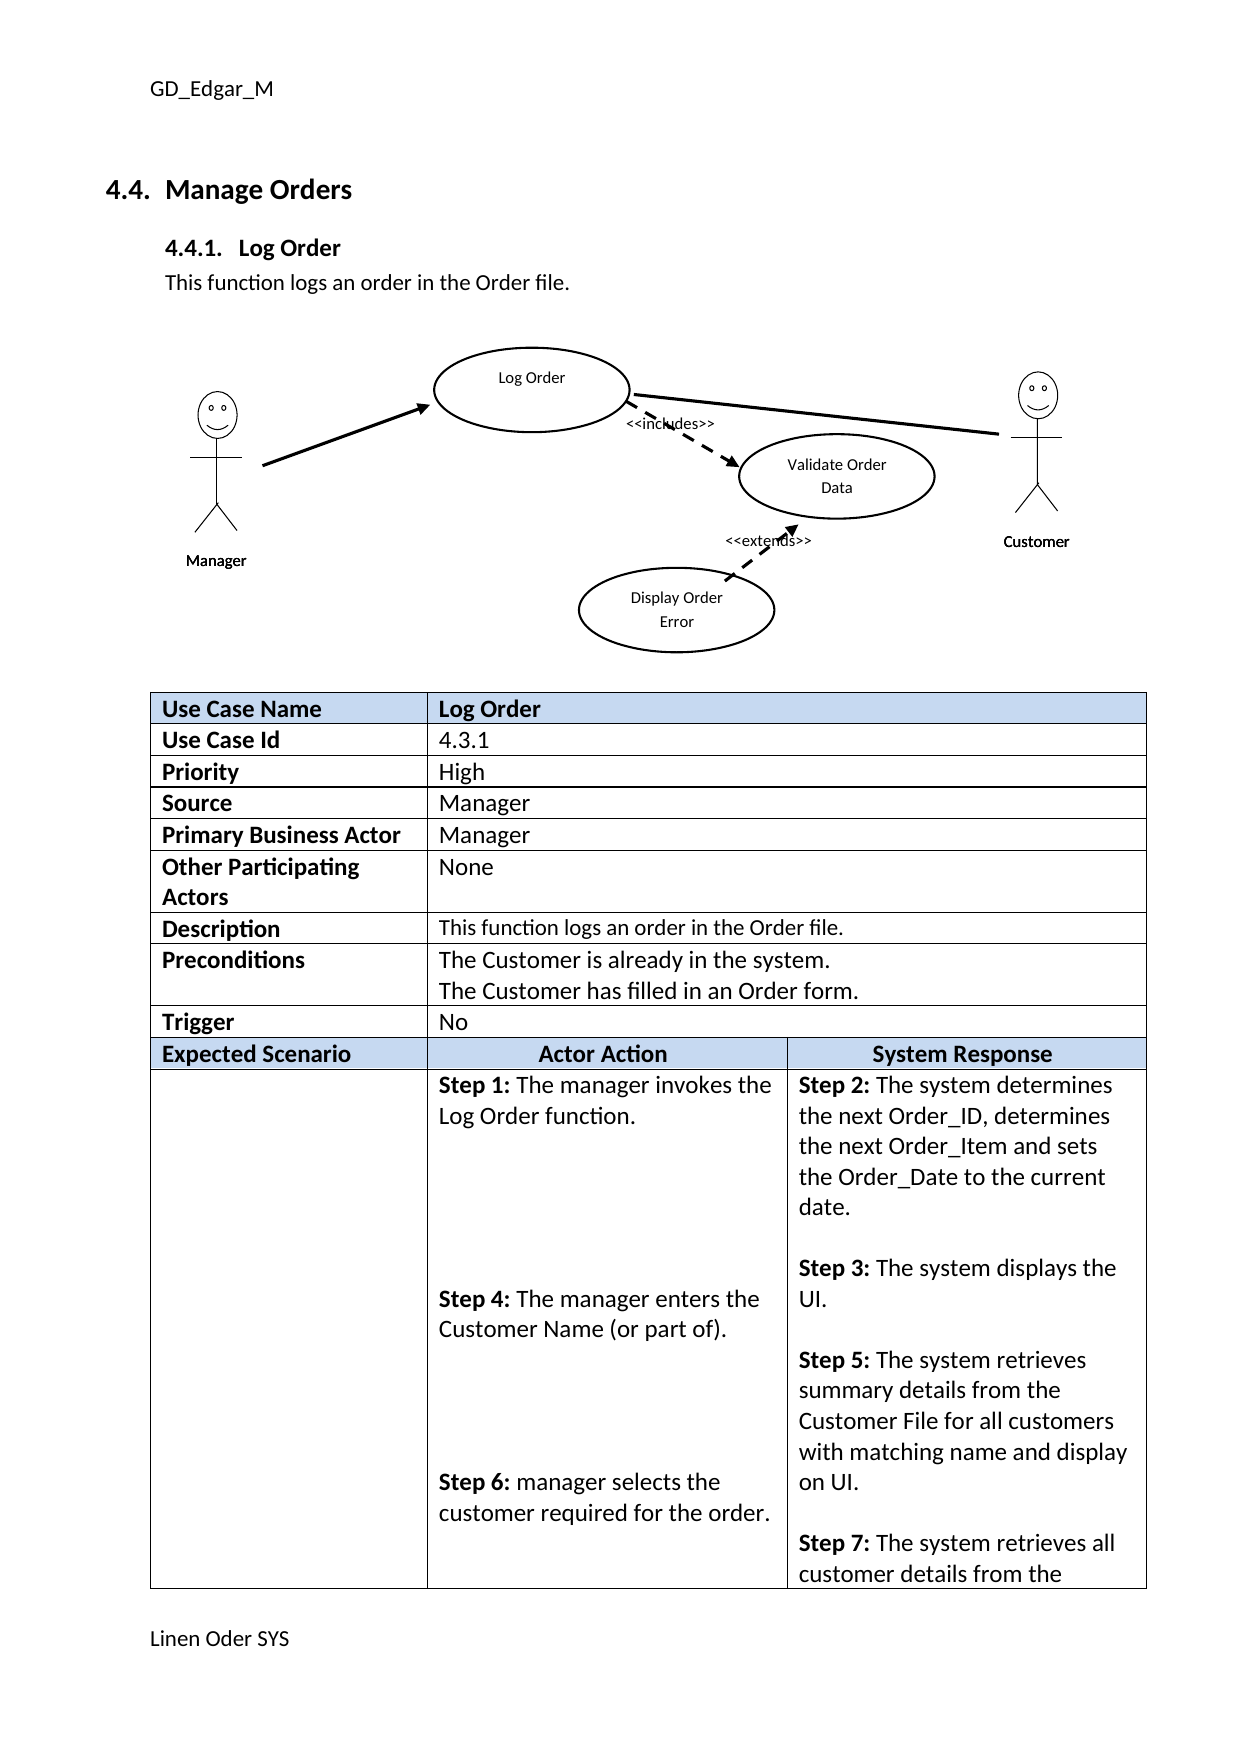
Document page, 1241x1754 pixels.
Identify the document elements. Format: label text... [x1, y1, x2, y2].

table_header Log Order [428, 693, 1146, 723]
table_cell None [428, 851, 1146, 912]
table_cell Trigger [151, 1006, 427, 1037]
table_cell High [428, 756, 1146, 786]
subtitle Manage Orders [106, 171, 1107, 206]
subtitle Log Order [165, 233, 1107, 263]
table_cell Actor Action [428, 1038, 787, 1068]
table_cell Other Participating Actors [151, 851, 427, 912]
table_cell Manager [428, 788, 1146, 818]
table_cell Description [151, 913, 427, 943]
table_cell Manager [428, 819, 1146, 849]
table_cell Source [151, 788, 427, 818]
table_cell Use Case Id [151, 724, 427, 755]
table_cell Expected Scenario [151, 1038, 427, 1068]
text This function logs an order in the Order file. [150, 268, 1107, 296]
table_cell Preconditions [151, 944, 427, 1005]
table_cell The Customer is already in the system. The Customer has filled in an Order form. [428, 944, 1146, 1005]
table_cell 4.3.1 [428, 724, 1146, 755]
table_cell [151, 1070, 427, 1588]
table_header Use Case Name [151, 693, 427, 723]
table_cell Primary Business Actor [151, 819, 427, 849]
table_cell Priority [151, 756, 427, 786]
table_cell System Response [788, 1038, 1146, 1068]
table_cell No [428, 1006, 1146, 1037]
table_cell This function logs an order in the Order file. [428, 913, 1146, 943]
